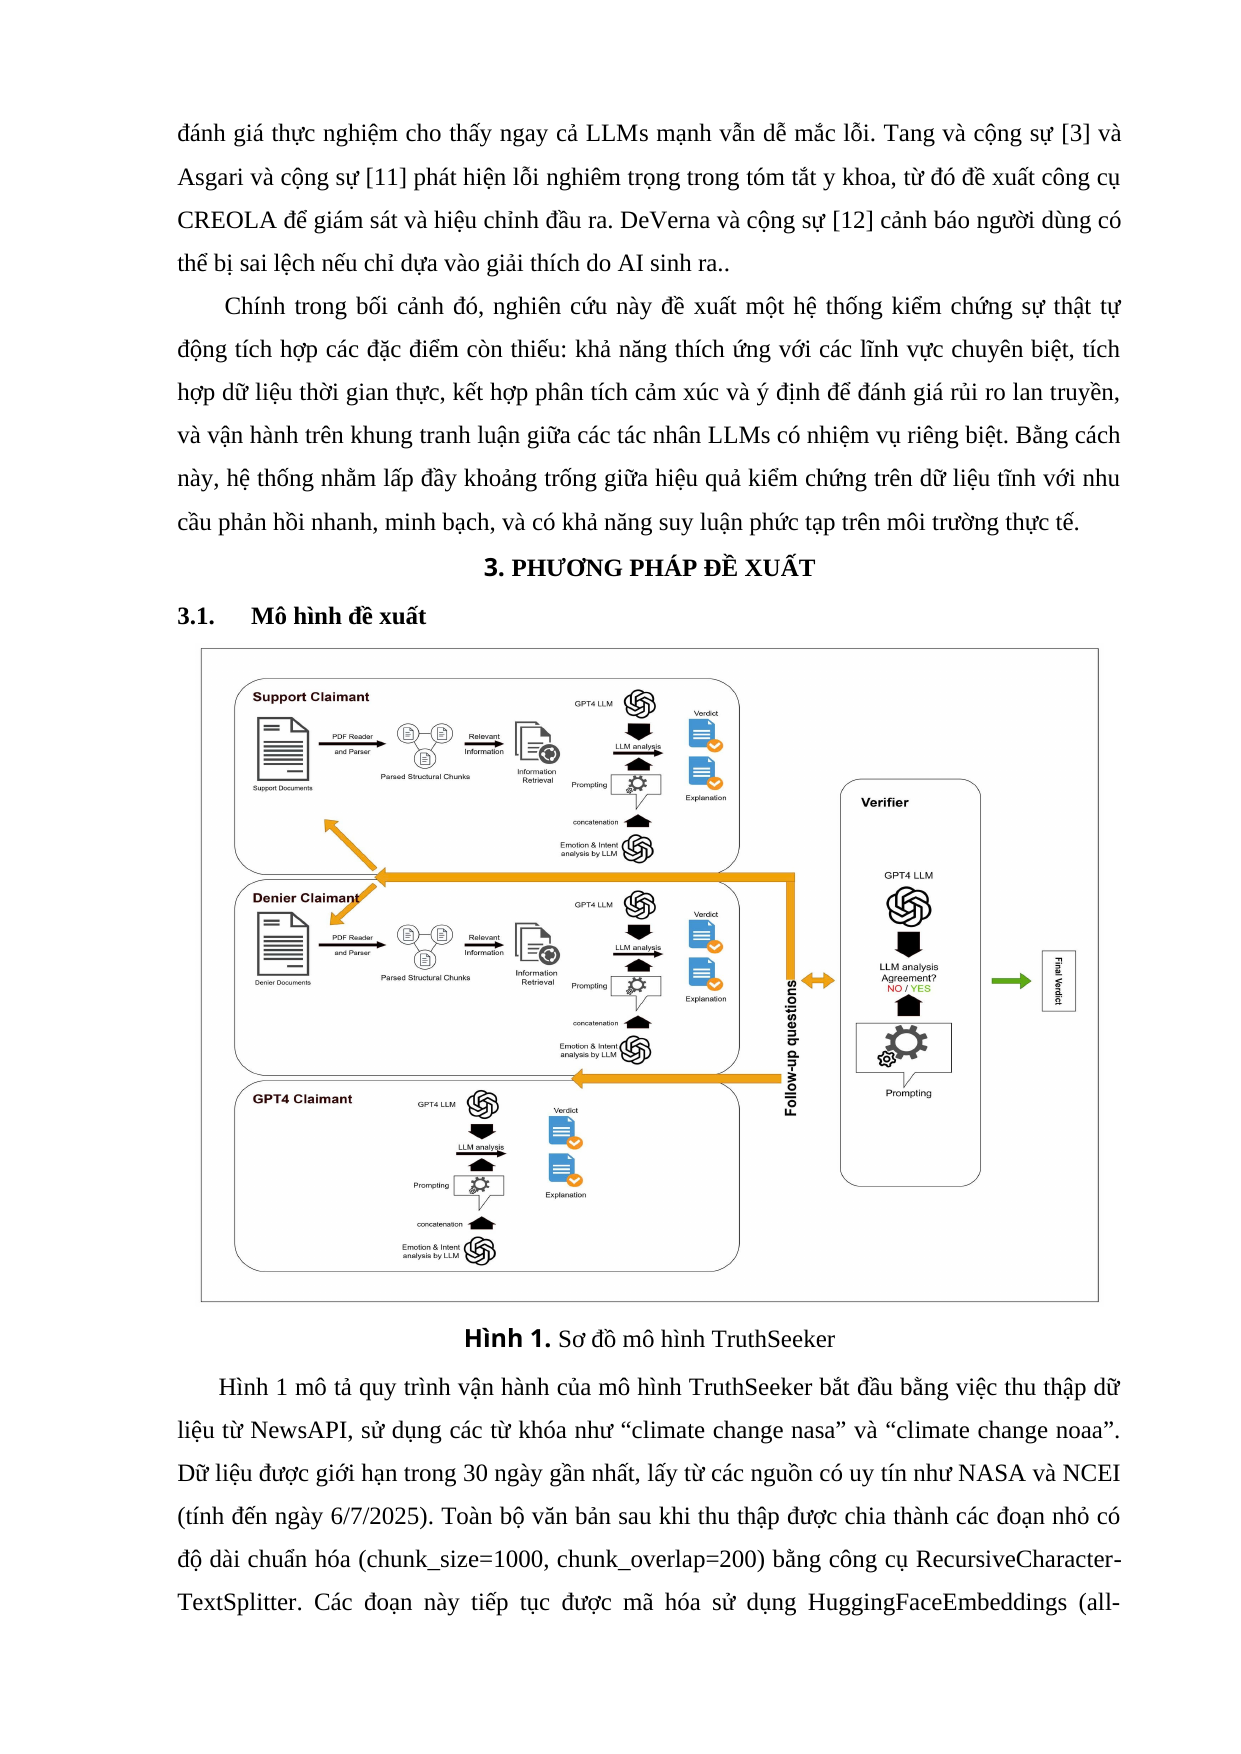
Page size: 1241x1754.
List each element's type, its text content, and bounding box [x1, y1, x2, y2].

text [177, 1372, 1122, 1616]
text Chính trong bối cảnh đó, nghiên cứu này đề xuất một hệ thống kiểm chứng sự thật tự động tích hợp các đặc điểm còn thiếu: khả năng thích ứng với các lĩnh vực chuyên biệt, tích hợp dữ liệu thời gian thực, kết hợp phân tích cảm xúc và ý định để đánh giá rủi ro lan truyền, và vận hành trên khung tranh luận giữa các tác nhân LLMs có nhiệm vụ riêng biệt. Bằng cách này, hệ thống nhằm lấp đầy khoảng trống giữa hiệu quả kiểm chứng trên dữ liệu tĩnh với nhu cầu phản hồi nhanh, minh bạch, và có khả năng suy luận phức tạp trên môi trường thực tế. [177, 291, 1122, 535]
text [177, 118, 1122, 277]
picture [195, 643, 1104, 1307]
text Sơ đồ mô hình TruthSeeker [177, 1321, 1122, 1355]
text PHƯƠNG PHÁP ĐỀ XUẤT [177, 550, 1122, 584]
text Mô hình đề xuất [177, 601, 1122, 629]
